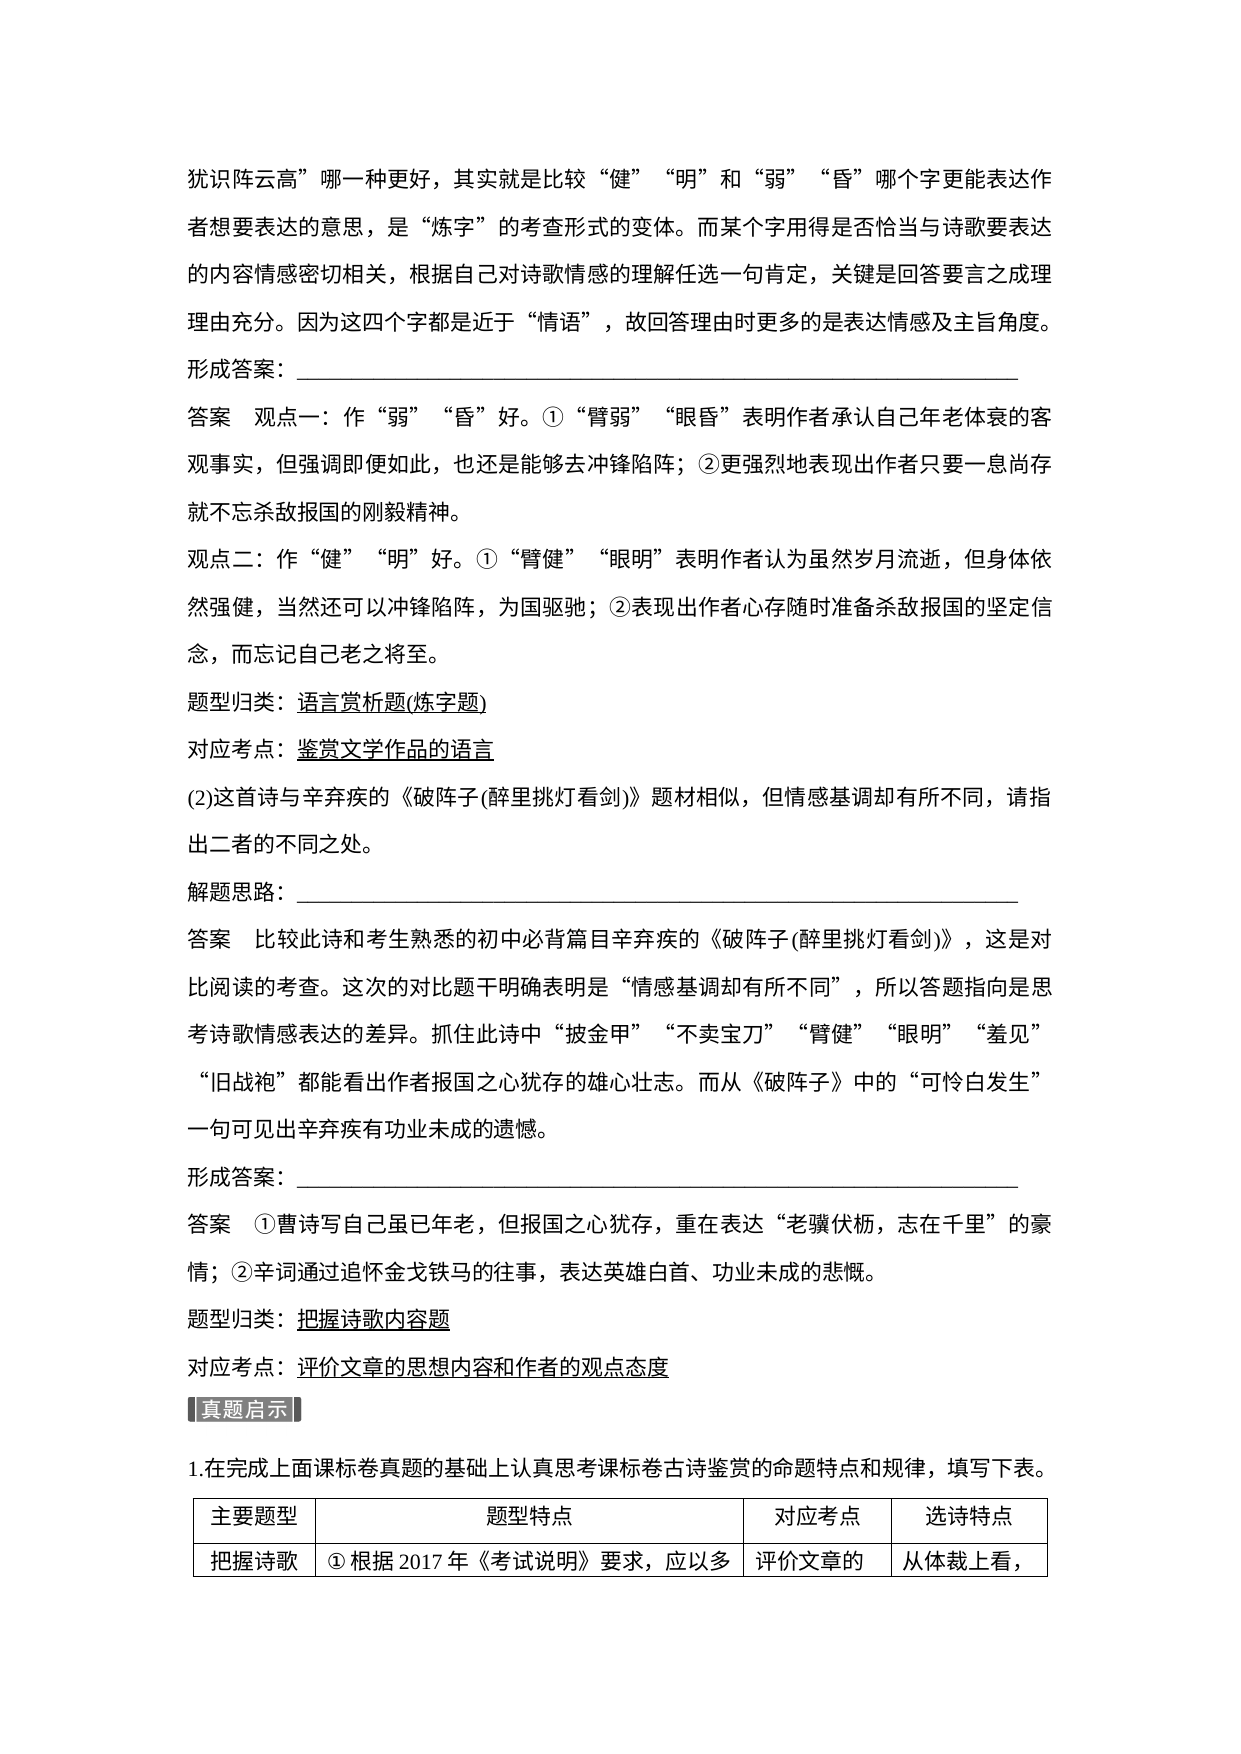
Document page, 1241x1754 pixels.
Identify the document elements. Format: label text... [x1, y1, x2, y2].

text 答案 观点一：作“弱”“昏”好。①“臂弱”“眼昏”表明作者承认自己年老体衰的客观事实，但强调即便如此，也还是能够去冲锋陷阵；②更强烈地表现出作者只要一息尚存，就不忘杀敌报国的刚毅精神。 [187, 399, 1053, 526]
text 形成答案：__________________________________________________________________ [187, 352, 1053, 384]
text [187, 162, 1053, 336]
table_cell 把握诗歌内容题 [194, 1544, 315, 1576]
text 解题思路：__________________________________________________________________ [187, 874, 1053, 906]
text 1.在完成上面课标卷真题的基础上认真思考课标卷古诗鉴赏的命题特点和规律，填写下表。 [187, 1451, 1053, 1482]
table_header 选诗特点 [892, 1499, 1047, 1543]
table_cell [892, 1544, 1047, 1576]
text 对应考点：鉴赏文学作品的语言 [187, 732, 1053, 764]
text 形成答案：__________________________________________________________________ [187, 1159, 1053, 1191]
text 答案 比较此诗和考生熟悉的初中必背篇目辛弃疾的《破阵子(醉里挑灯看剑)》，这是对比阅读的考查。这次的对比题干明确表明是“情感基调却有所不同”，所以答题指向是思考诗歌情感表达的差异。抓住此诗中“披金甲”“不卖宝刀”“臂健”“眼明”“羞见”“旧战袍”都能看出作者报国之心犹存的雄心壮志。而从《破阵子》中的“可怜白发生”一句可见出辛弃疾有功业未成的遗憾。 [187, 922, 1053, 1144]
table_header 主要题型 [194, 1499, 315, 1543]
text 观点二：作“健”“明”好。①“臂健”“眼明”表明作者认为虽然岁月流逝，但身体依然强健，当然还可以冲锋陷阵，为国驱驰；②表现出作者心存随时准备杀敌报国的坚定信念，而忘记自己老之将至。 [187, 542, 1053, 669]
table_header 对应考点 [744, 1499, 891, 1543]
text 题型归类：语言赏析题(炼字题) [187, 684, 1053, 716]
text 答案 ①曹诗写自己虽已年老，但报国之心犹存，重在表达“老骥伏枥，志在千里”的豪情；②辛词通过追怀金戈铁马的往事，表达英雄白首、功业未成的悲慨。 [187, 1207, 1053, 1286]
text 题型归类：把握诗歌内容题 [187, 1302, 1053, 1334]
table_header 题型特点 [316, 1499, 743, 1543]
table_cell 评价文章的思想内容和作者的观点态度 [744, 1544, 891, 1576]
text (2)这首诗与辛弃疾的《破阵子(醉里挑灯看剑)》题材相似，但情感基调却有所不同，请指出二者的不同之处。 [187, 779, 1053, 859]
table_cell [316, 1544, 743, 1576]
text 对应考点：评价文章的思想内容和作者的观点态度 [187, 1349, 1053, 1381]
picture [187, 1397, 305, 1436]
